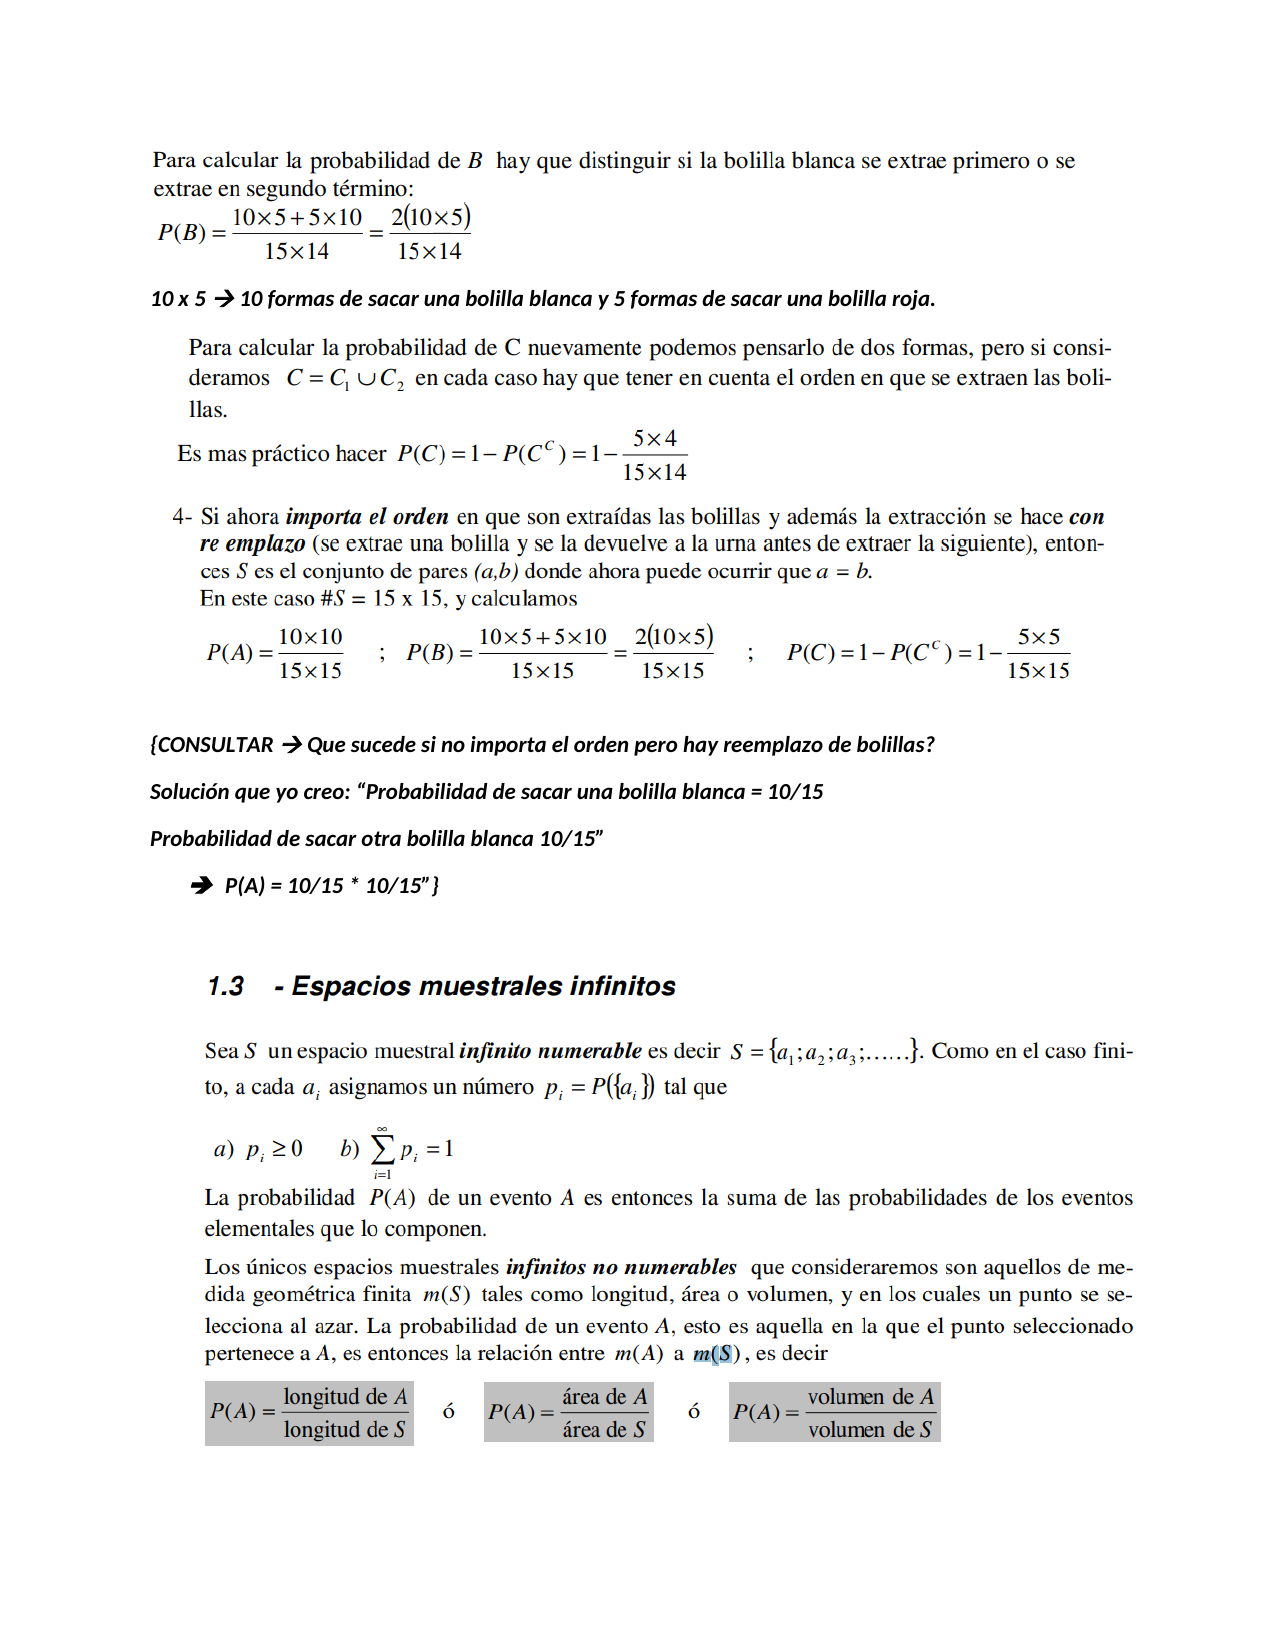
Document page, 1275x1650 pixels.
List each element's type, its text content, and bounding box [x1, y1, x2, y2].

text Probabilidad de sacar otra bolilla blanca 10/15” [150, 824, 1125, 852]
text {CONSULTAR Que sucede si no importa el orden pero hay reemplazo de bolillas? [150, 730, 1125, 758]
list P(A) = 10/15 * 10/15”} [187, 871, 1125, 899]
picture [150, 331, 1125, 482]
text Solución que yo creo: “Probabilidad de sacar una bolilla blanca = 10/15 [150, 777, 1125, 805]
picture [150, 150, 1125, 266]
picture [187, 964, 1163, 1468]
text 10 x 5 10 formas de sacar una bolilla blanca y 5 formas de sacar una bolilla roja. [150, 284, 1125, 312]
picture [150, 500, 1125, 712]
